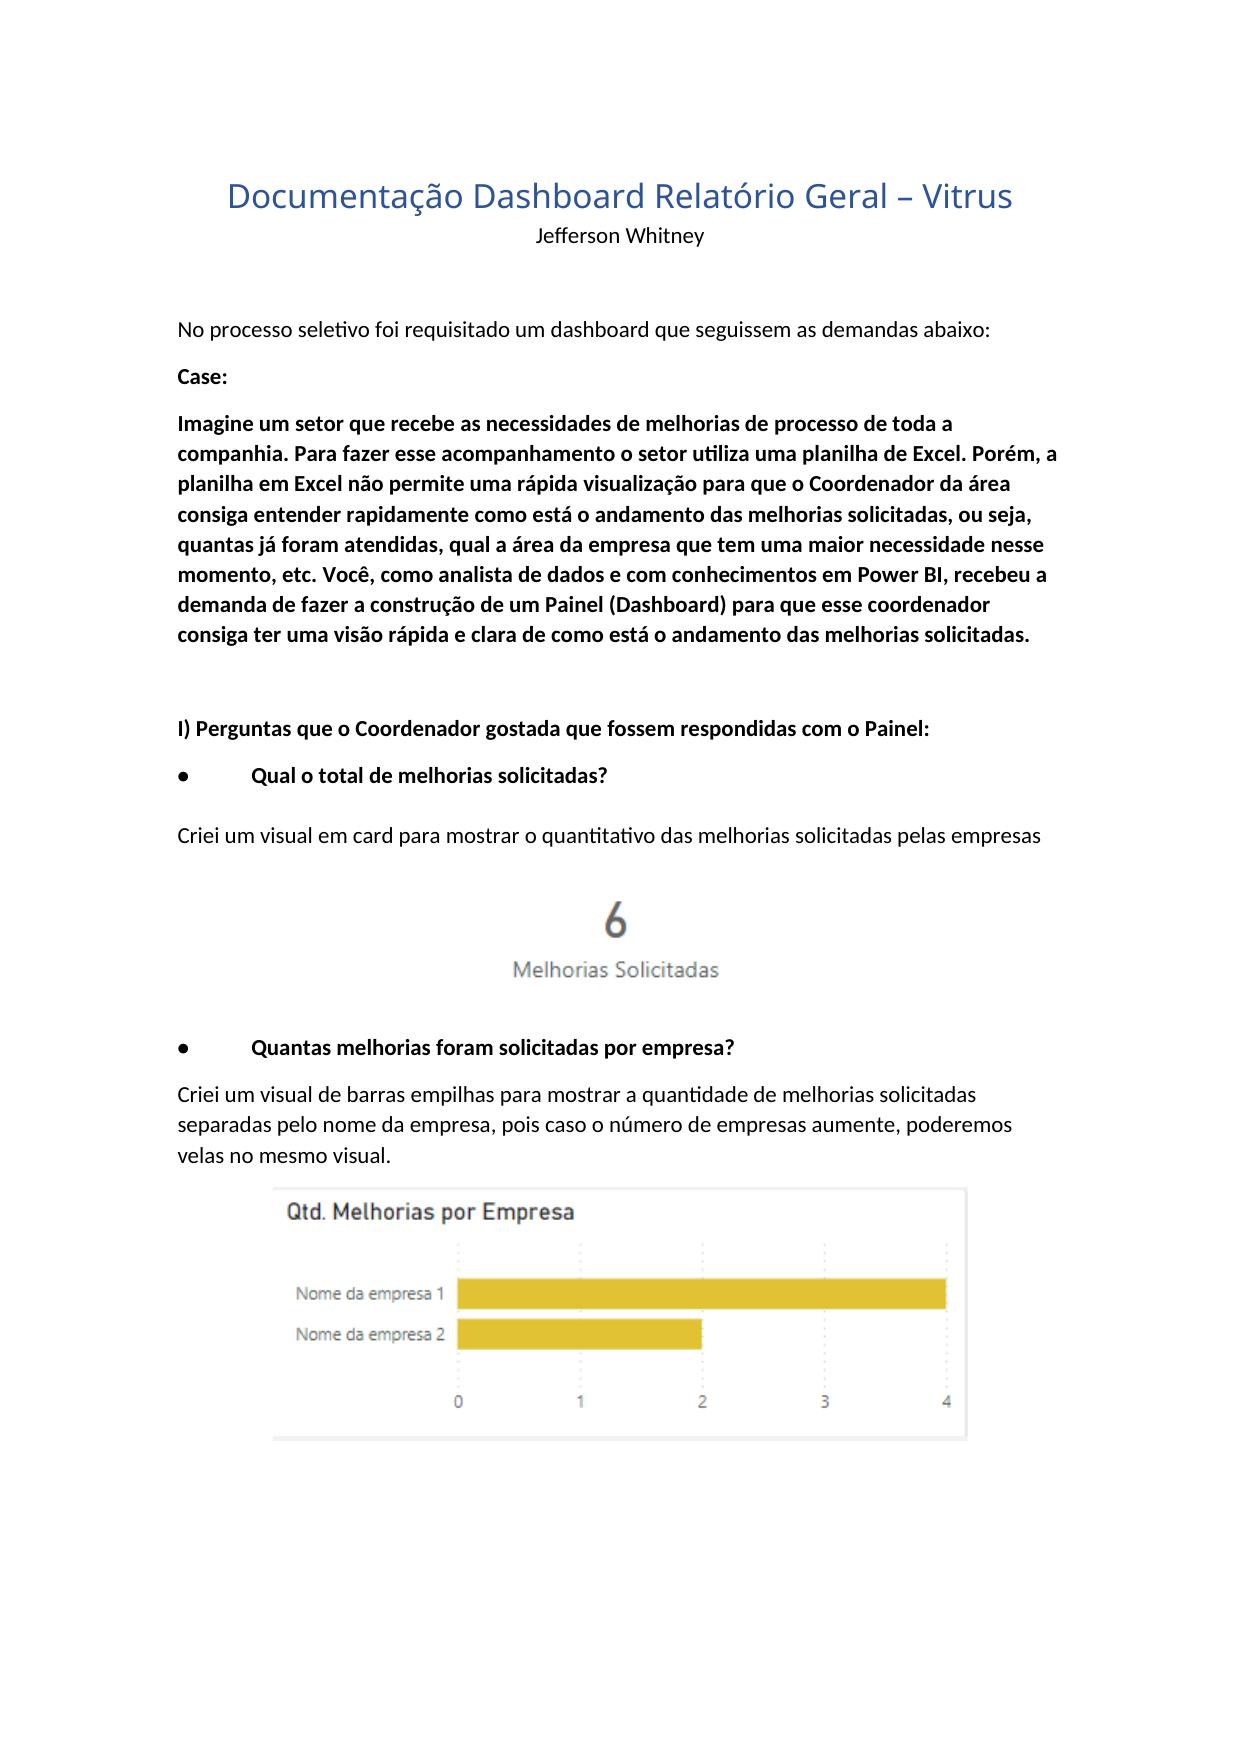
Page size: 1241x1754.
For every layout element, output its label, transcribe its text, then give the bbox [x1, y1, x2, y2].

text No processo seletivo foi requisitado um dashboard que seguissem as demandas abaixo: [177, 315, 1063, 343]
picture [272, 1187, 968, 1441]
text Imagine um setor que recebe as necessidades de melhorias de processo de toda a companhia. Para fazer esse acompanhamento o setor utiliza uma planilha de Excel. Porém, a planilha em Excel não permite uma rápida visualização para que o Coordenador da área consiga entender rapidamente como está o andamento das melhorias solicitadas, ou seja, quantas já foram atendidas, qual a área da empresa que tem uma maior necessidade nesse momento, etc. Você, como analista de dados e com conhecimentos em Power BI, recebeu a demanda de fazer a construção de um Painel (Dashboard) para que esse coordenador consiga ter uma visão rápida e clara de como está o andamento das melhorias solicitadas. [177, 409, 1063, 648]
text Criei um visual de barras empilhas para mostrar a quantidade de melhorias solicitadas separadas pelo nome da empresa, pois caso o número de empresas aumente, poderemos velas no mesmo visual. [177, 1080, 1063, 1169]
text Jefferson Whitney [177, 222, 1063, 249]
text • Quantas melhorias foram solicitadas por empresa? [177, 1033, 1063, 1061]
text • Qual o total de melhorias solicitadas? Criei um visual em card para mostrar o quantitativo das melhorias solicitadas pelas empresas [177, 761, 1063, 1014]
text Case: [177, 362, 1063, 390]
picture [504, 871, 736, 987]
subtitle Documentação Dashboard Relatório Geral – Vitrus [177, 173, 1063, 218]
text I) Perguntas que o Coordenador gostada que fossem respondidas com o Painel: [177, 714, 1063, 742]
